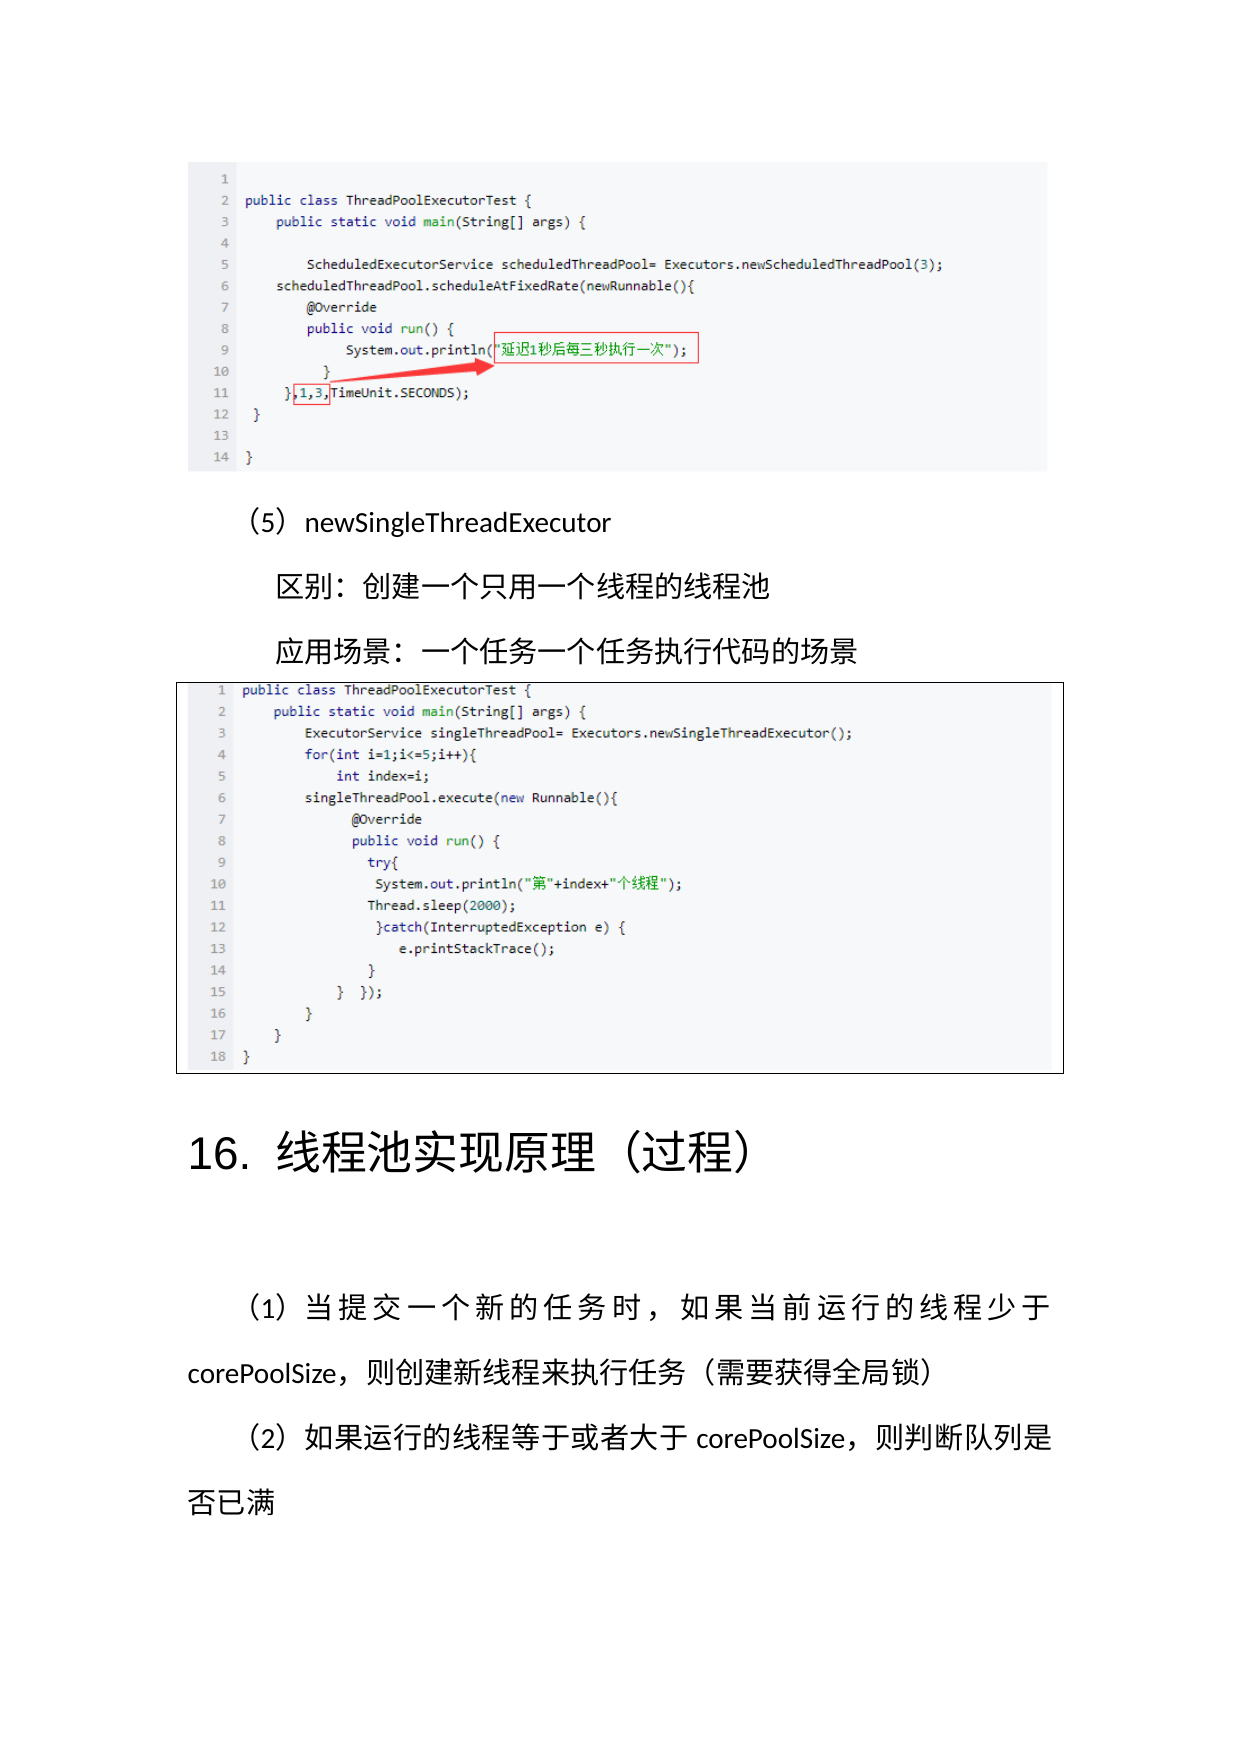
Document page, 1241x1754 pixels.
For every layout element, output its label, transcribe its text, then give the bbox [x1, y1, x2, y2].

picture [187, 683, 1052, 1070]
picture [187, 162, 1053, 476]
text （5）newSingleThreadExecutor [187, 487, 1053, 552]
list 当提交一个新的任务时，如果当前运行的线程少于corePoolSize，则创建新线程来执行任务（需要获得全局锁） [187, 1273, 1053, 1403]
text 区别：创建一个只用一个线程的线程池 [275, 552, 1053, 617]
table_header [177, 683, 1063, 1073]
list 如果运行的线程等于或者大于corePoolSize，则判断队列是否已满 [187, 1403, 1053, 1533]
text 应用场景：一个任务一个任务执行代码的场景 [231, 617, 1053, 682]
subtitle 线程池实现原理（过程） [187, 1101, 1053, 1199]
